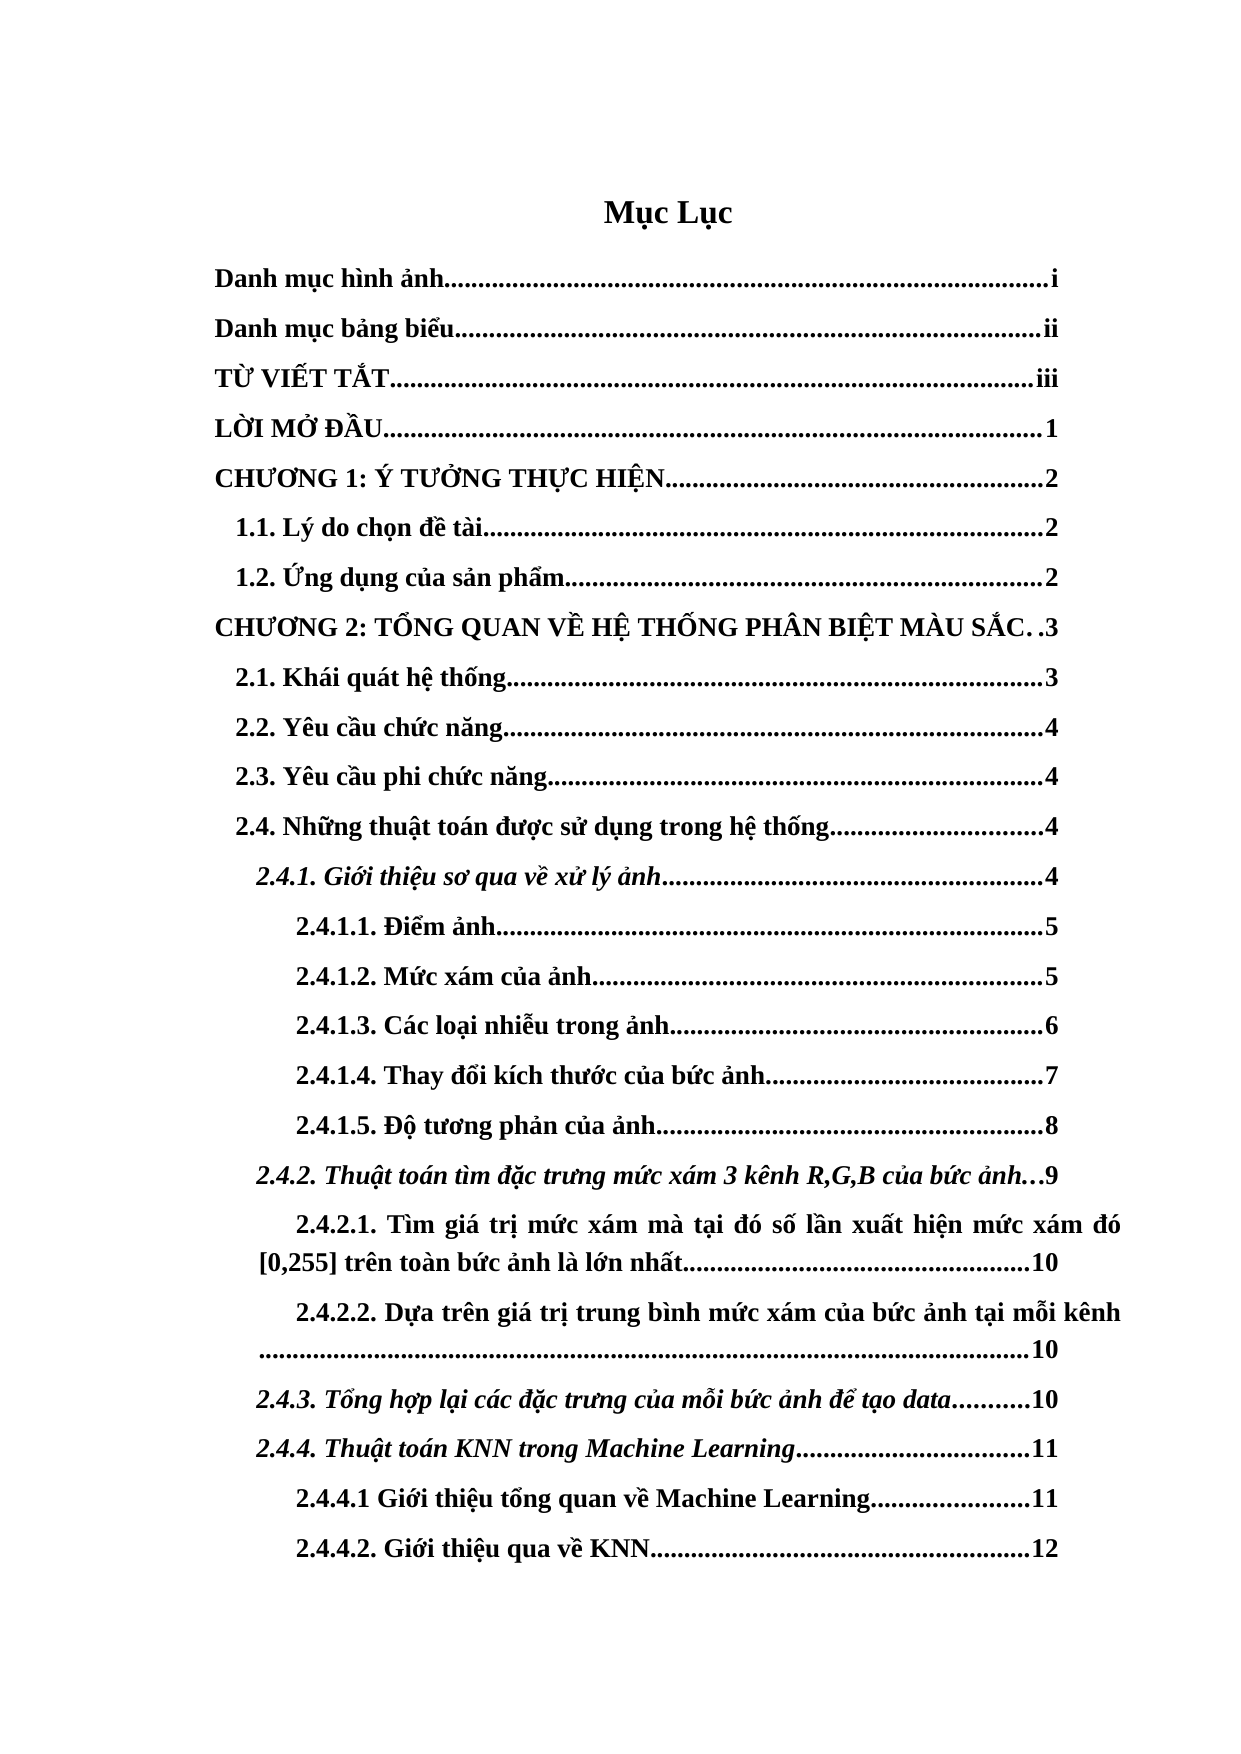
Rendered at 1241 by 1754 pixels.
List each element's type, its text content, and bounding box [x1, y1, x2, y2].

text LỜI MỞ ĐẦU 1 [177, 412, 1122, 443]
text 2.4.4.2. Giới thiệu qua về KNN 12 [258, 1532, 1122, 1563]
text 1.1. Lý do chọn đề tài 2 [198, 511, 1122, 543]
text 2.4. Những thuật toán được sử dụng trong hệ thống 4 [198, 810, 1122, 841]
text TỪ VIẾT TẮT iii [177, 362, 1122, 393]
text Mục Lục [177, 192, 1122, 231]
text 2.3. Yêu cầu phi chức năng 4 [198, 760, 1122, 792]
text 2.4.2.2. Dựa trên giá trị trung bình mức xám của bức ảnh tại mỗi kênh 10 [258, 1296, 1122, 1364]
text CHƯƠNG 1: Ý TƯỞNG THỰC HIỆN 2 [177, 462, 1122, 493]
text 2.4.4. Thuật toán KNN trong Machine Learning 11 [219, 1432, 1122, 1464]
text Danh mục hình ảnh i [177, 262, 1122, 294]
text 2.4.1.3. Các loại nhiễu trong ảnh 6 [258, 1009, 1122, 1041]
text 2.4.1.4. Thay đổi kích thước của bức ảnh. 7 [258, 1059, 1122, 1090]
text 2.2. Yêu cầu chức năng 4 [198, 711, 1122, 742]
text 1.2. Ứng dụng của sản phẩm 2 [198, 561, 1122, 592]
text 2.4.3. Tổng hợp lại các đặc trưng của mỗi bức ảnh để tạo data 10 [219, 1383, 1122, 1414]
text 2.4.2. Thuật toán tìm đặc trưng mức xám 3 kênh R,G,B của bức ảnh. 9 [219, 1159, 1122, 1190]
text 2.1. Khái quát hệ thống 3 [198, 661, 1122, 692]
text 2.4.4.1 Giới thiệu tổng quan về Machine Learning 11 [258, 1482, 1122, 1513]
text 2.4.1.5. Độ tương phản của ảnh 8 [258, 1109, 1122, 1140]
text 2.4.1.2. Mức xám của ảnh 5 [258, 959, 1122, 991]
text CHƯƠNG 2: TỔNG QUAN VỀ HỆ THỐNG PHÂN BIỆT MÀU SẮC 3 [177, 611, 1122, 642]
text 2.4.2.1. Tìm giá trị mức xám mà tại đó số lần xuất hiện mức xám đó [0,255] trên toàn bức ảnh là lớn nhất 10 [258, 1208, 1122, 1277]
text 2.4.1.1. Điểm ảnh 5 [258, 910, 1122, 941]
text 2.4.1. Giới thiệu sơ qua về xử lý ảnh 4 [219, 860, 1122, 891]
text Danh mục bảng biểu ii [177, 312, 1122, 343]
